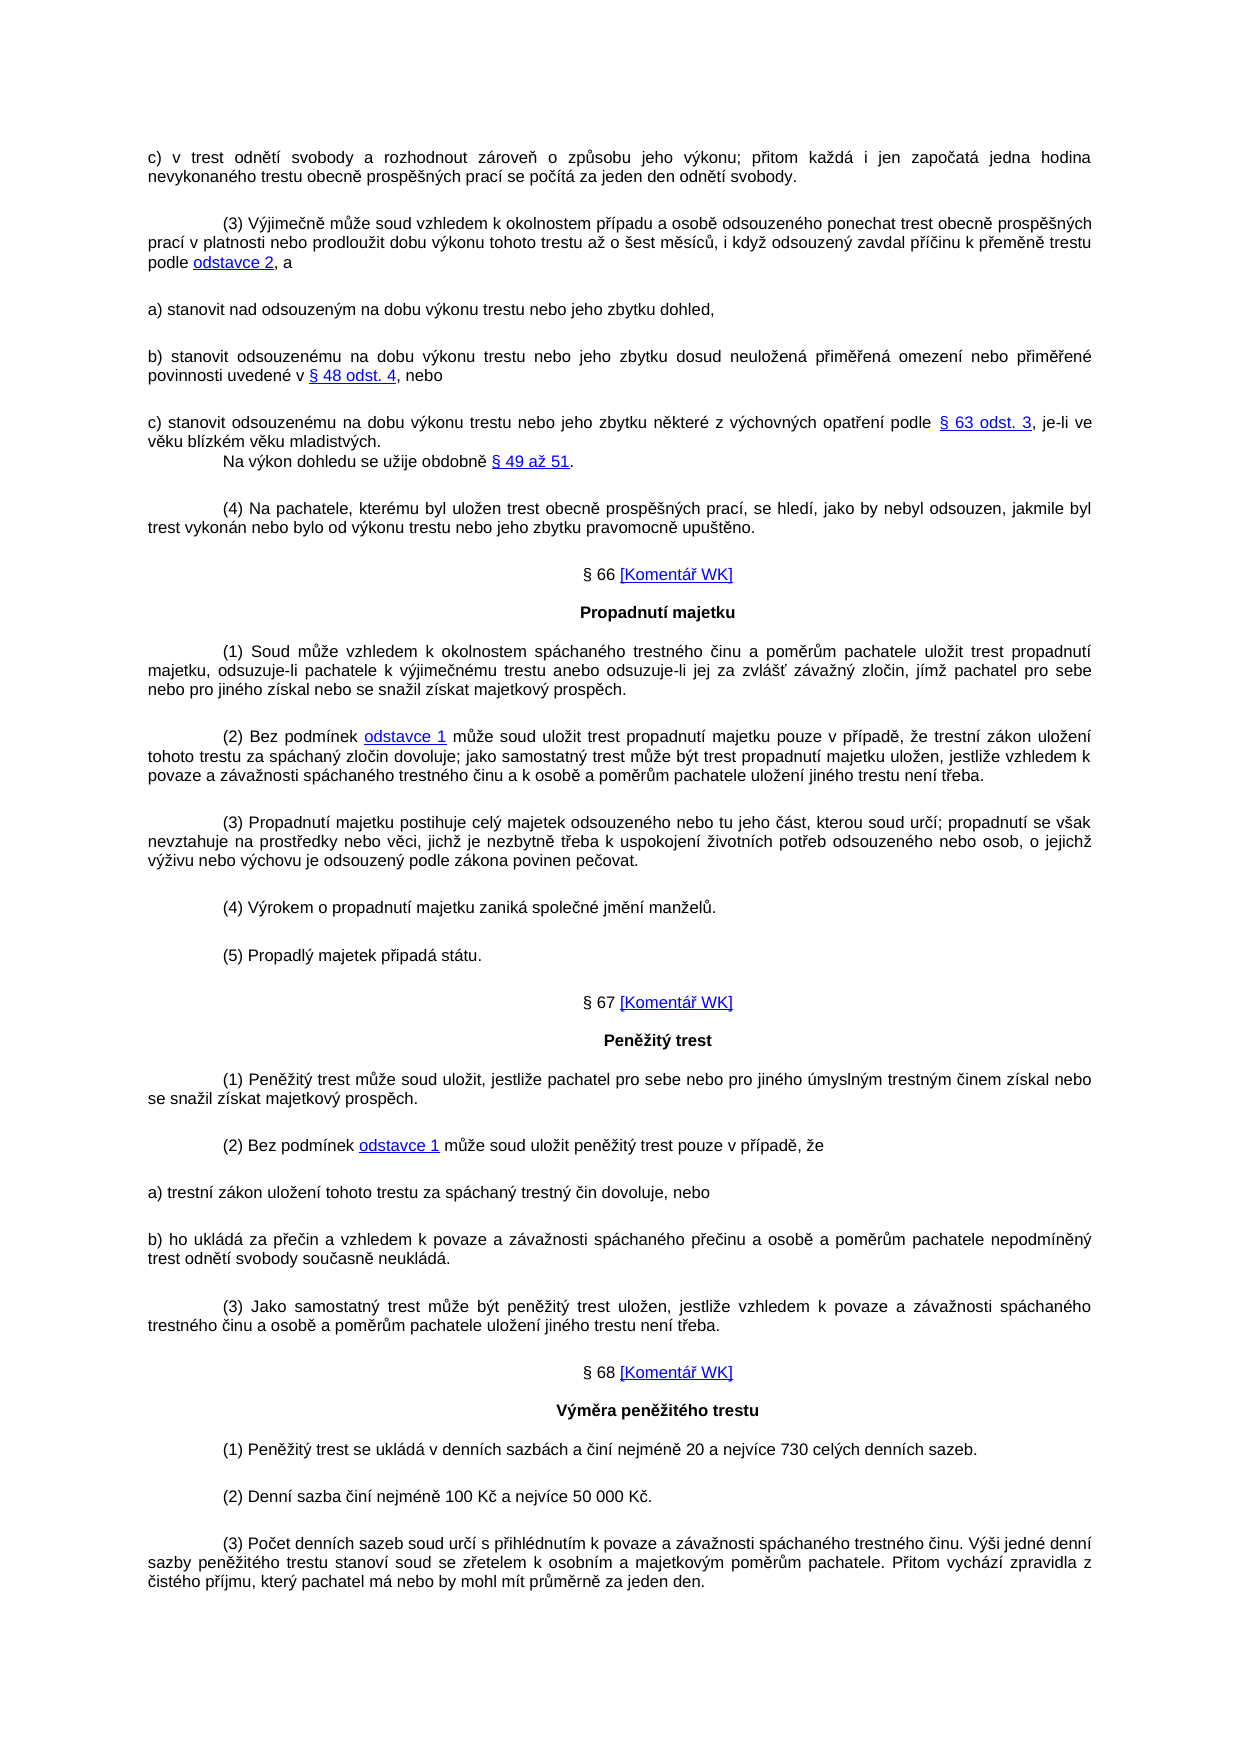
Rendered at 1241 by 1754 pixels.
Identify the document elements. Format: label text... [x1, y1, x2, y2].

text (3) Propadnutí majetku postihuje celý majetek odsouzeného nebo tu jeho část, kterou soud určí; propadnutí se však nevztahuje na prostředky nebo věci, jichž je nezbytně třeba k uspokojení životních potřeb odsouzeného nebo osob, o jejichž výživu nebo výchovu je odsouzený podle zákona povinen pečovat. [148, 813, 1092, 870]
text § 67 [Komentář WK] [148, 993, 1092, 1012]
text Na výkon dohledu se užije obdobně § 49 až 51. [148, 451, 1092, 471]
text (2) Bez podmínek odstavce 1 může soud uložit peněžitý trest pouze v případě, že [148, 1136, 1092, 1155]
text Výměra peněžitého trestu [148, 1401, 1092, 1420]
text (3) Jako samostatný trest může být peněžitý trest uložen, jestliže vzhledem k povaze a závažnosti spáchaného trestného činu a osobě a poměrům pachatele uložení jiného trestu není třeba. [148, 1296, 1092, 1335]
text b) stanovit odsouzenému na dobu výkonu trestu nebo jeho zbytku dosud neuložená přiměřená omezení nebo přiměřené povinnosti uvedené v § 48 odst. 4, nebo [148, 347, 1092, 385]
text a) trestní zákon uložení tohoto trestu za spáchaný trestný čin dovoluje, nebo [148, 1183, 1092, 1202]
text (2) Bez podmínek odstavce 1 může soud uložit trest propadnutí majetku pouze v případě, že trestní zákon uložení tohoto trestu za spáchaný zločin dovoluje; jako samostatný trest může být trest propadnutí majetku uložen, jestliže vzhledem k povaze a závažnosti spáchaného trestného činu a k osobě a poměrům pachatele uložení jiného trestu není třeba. [148, 727, 1092, 785]
text Peněžitý trest [148, 1031, 1092, 1050]
text (1) Soud může vzhledem k okolnostem spáchaného trestného činu a poměrům pachatele uložit trest propadnutí majetku, odsuzuje-li pachatele k výjimečnému trestu anebo odsuzuje-li jej za zvlášť závažný zločin, jímž pachatel pro sebe nebo pro jiného získal nebo se snažil získat majetkový prospěch. [148, 642, 1092, 699]
text § 66 [Komentář WK] [148, 565, 1092, 584]
text (3) Počet denních sazeb soud určí s přihlédnutím k povaze a závažnosti spáchaného trestného činu. Výši jedné denní sazby peněžitého trestu stanoví soud se zřetelem k osobním a majetkovým poměrům pachatele. Přitom vychází zpravidla z čistého příjmu, který pachatel má nebo by mohl mít průměrně za jeden den. [148, 1534, 1092, 1591]
text Propadnutí majetku [148, 603, 1092, 622]
text (2) Denní sazba činí nejméně 100 Kč a nejvíce 50 000 Kč. [148, 1487, 1092, 1506]
text a) stanovit nad odsouzeným na dobu výkonu trestu nebo jeho zbytku dohled, [148, 299, 1092, 319]
text (1) Peněžitý trest se ukládá v denních sazbách a činí nejméně 20 a nejvíce 730 celých denních sazeb. [148, 1439, 1092, 1458]
text c) stanovit odsouzenému na dobu výkonu trestu nebo jeho zbytku některé z výchovných opatření podle § 63 odst. 3, je-li ve věku blízkém věku mladistvých. [148, 413, 1092, 451]
text (5) Propadlý majetek připadá státu. [148, 945, 1092, 964]
text b) ho ukládá za přečin a vzhledem k povaze a závažnosti spáchaného přečinu a osobě a poměrům pachatele nepodmíněný trest odnětí svobody současně neukládá. [148, 1230, 1092, 1268]
text (4) Na pachatele, kterému byl uložen trest obecně prospěšných prací, se hledí, jako by nebyl odsouzen, jakmile byl trest vykonán nebo bylo od výkonu trestu nebo jeho zbytku pravomocně upuštěno. [148, 499, 1092, 537]
text (1) Peněžitý trest může soud uložit, jestliže pachatel pro sebe nebo pro jiného úmyslným trestným činem získal nebo se snažil získat majetkový prospěch. [148, 1069, 1092, 1108]
text c) v trest odnětí svobody a rozhodnout zároveň o způsobu jeho výkonu; přitom každá i jen započatá jedna hodina nevykonaného trestu obecně prospěšných prací se počítá za jeden den odnětí svobody. [148, 148, 1092, 186]
text (4) Výrokem o propadnutí majetku zaniká společné jmění manželů. [148, 898, 1092, 917]
text § 68 [Komentář WK] [148, 1363, 1092, 1382]
text (3) Výjimečně může soud vzhledem k okolnostem případu a osobě odsouzeného ponechat trest obecně prospěšných prací v platnosti nebo prodloužit dobu výkonu tohoto trestu až o šest měsíců, i když odsouzený zavdal příčinu k přeměně trestu podle odstavce 2, a [148, 214, 1092, 272]
